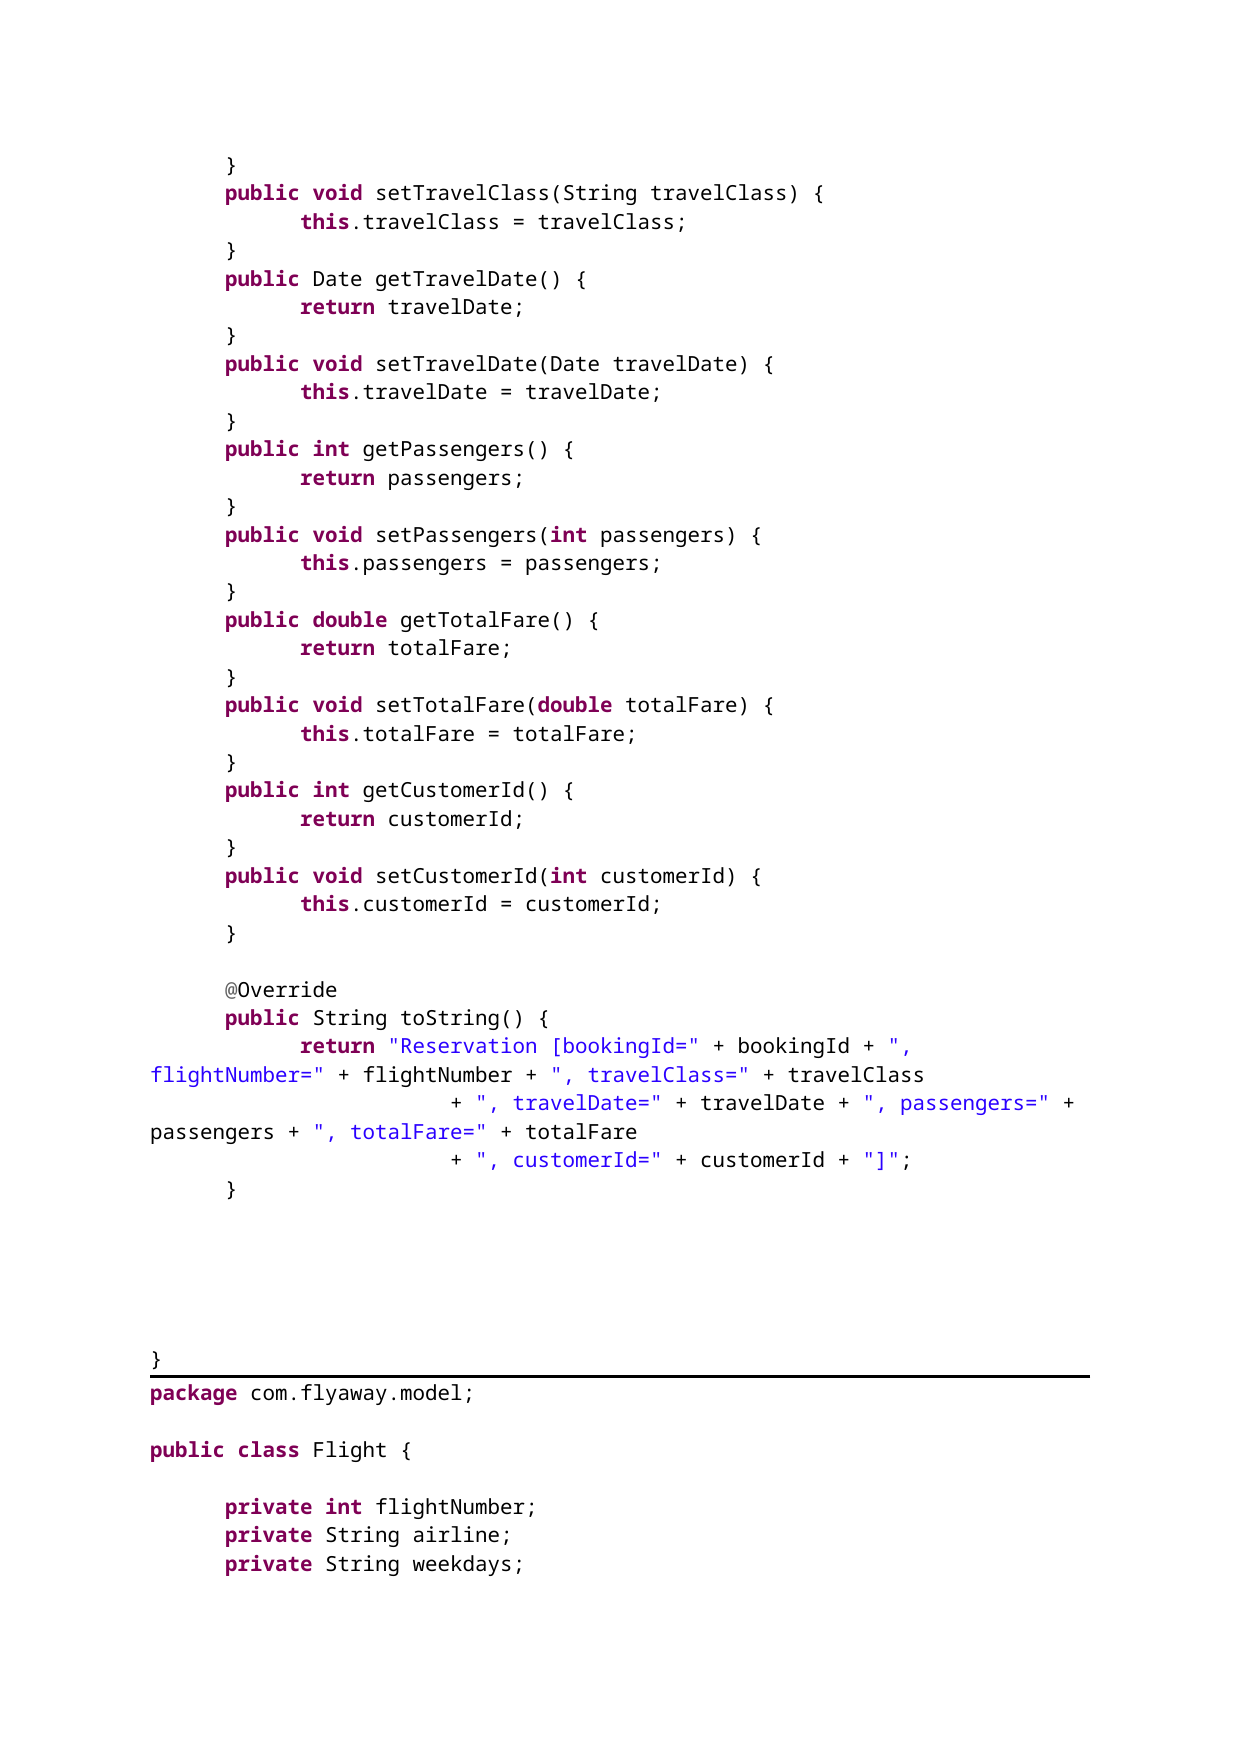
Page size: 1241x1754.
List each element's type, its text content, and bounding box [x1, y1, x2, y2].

text } [150, 747, 1090, 776]
text public void setPassengers(int passengers) { [150, 520, 1090, 548]
text return totalFare; [150, 633, 1090, 662]
text private String airline; [150, 1520, 1090, 1549]
text return "Reservation [bookingId=" + bookingId + ", flightNumber=" + flightNumber + ", travelClass=" + travelClass [150, 1032, 1090, 1088]
text } [150, 662, 1090, 690]
text private String weekdays; [150, 1549, 1090, 1577]
text } [150, 491, 1090, 520]
text } [150, 235, 1090, 264]
text public void setTotalFare(double totalFare) { [150, 690, 1090, 719]
text public class Flight { [150, 1435, 1090, 1463]
text this.travelDate = travelDate; [150, 377, 1090, 406]
text this.customerId = customerId; [150, 889, 1090, 918]
text } [150, 1174, 1090, 1202]
text public String toString() { [150, 1003, 1090, 1032]
text } [150, 577, 1090, 605]
text public Date getTravelDate() { [150, 264, 1090, 292]
text this.totalFare = totalFare; [150, 719, 1090, 747]
text this.passengers = passengers; [150, 548, 1090, 577]
text } [150, 321, 1090, 349]
text + ", travelDate=" + travelDate + ", passengers=" + passengers + ", totalFare=" + totalFare [150, 1088, 1090, 1145]
text } [150, 918, 1090, 946]
text public void setTravelClass(String travelClass) { [150, 178, 1090, 207]
text return customerId; [150, 804, 1090, 832]
text package com.flyaway.model; [150, 1378, 1090, 1406]
text public int getCustomerId() { [150, 776, 1090, 804]
text @Override [150, 975, 1090, 1003]
text } [150, 150, 1090, 178]
text public int getPassengers() { [150, 434, 1090, 463]
text } [150, 1344, 1090, 1375]
text public void setTravelDate(Date travelDate) { [150, 349, 1090, 377]
text } [150, 832, 1090, 861]
text } [150, 406, 1090, 434]
text public double getTotalFare() { [150, 605, 1090, 633]
text return passengers; [150, 463, 1090, 491]
text + ", customerId=" + customerId + "]"; [150, 1145, 1090, 1174]
text this.travelClass = travelClass; [150, 207, 1090, 235]
text private int flightNumber; [150, 1492, 1090, 1520]
text return travelDate; [150, 292, 1090, 321]
text public void setCustomerId(int customerId) { [150, 861, 1090, 889]
